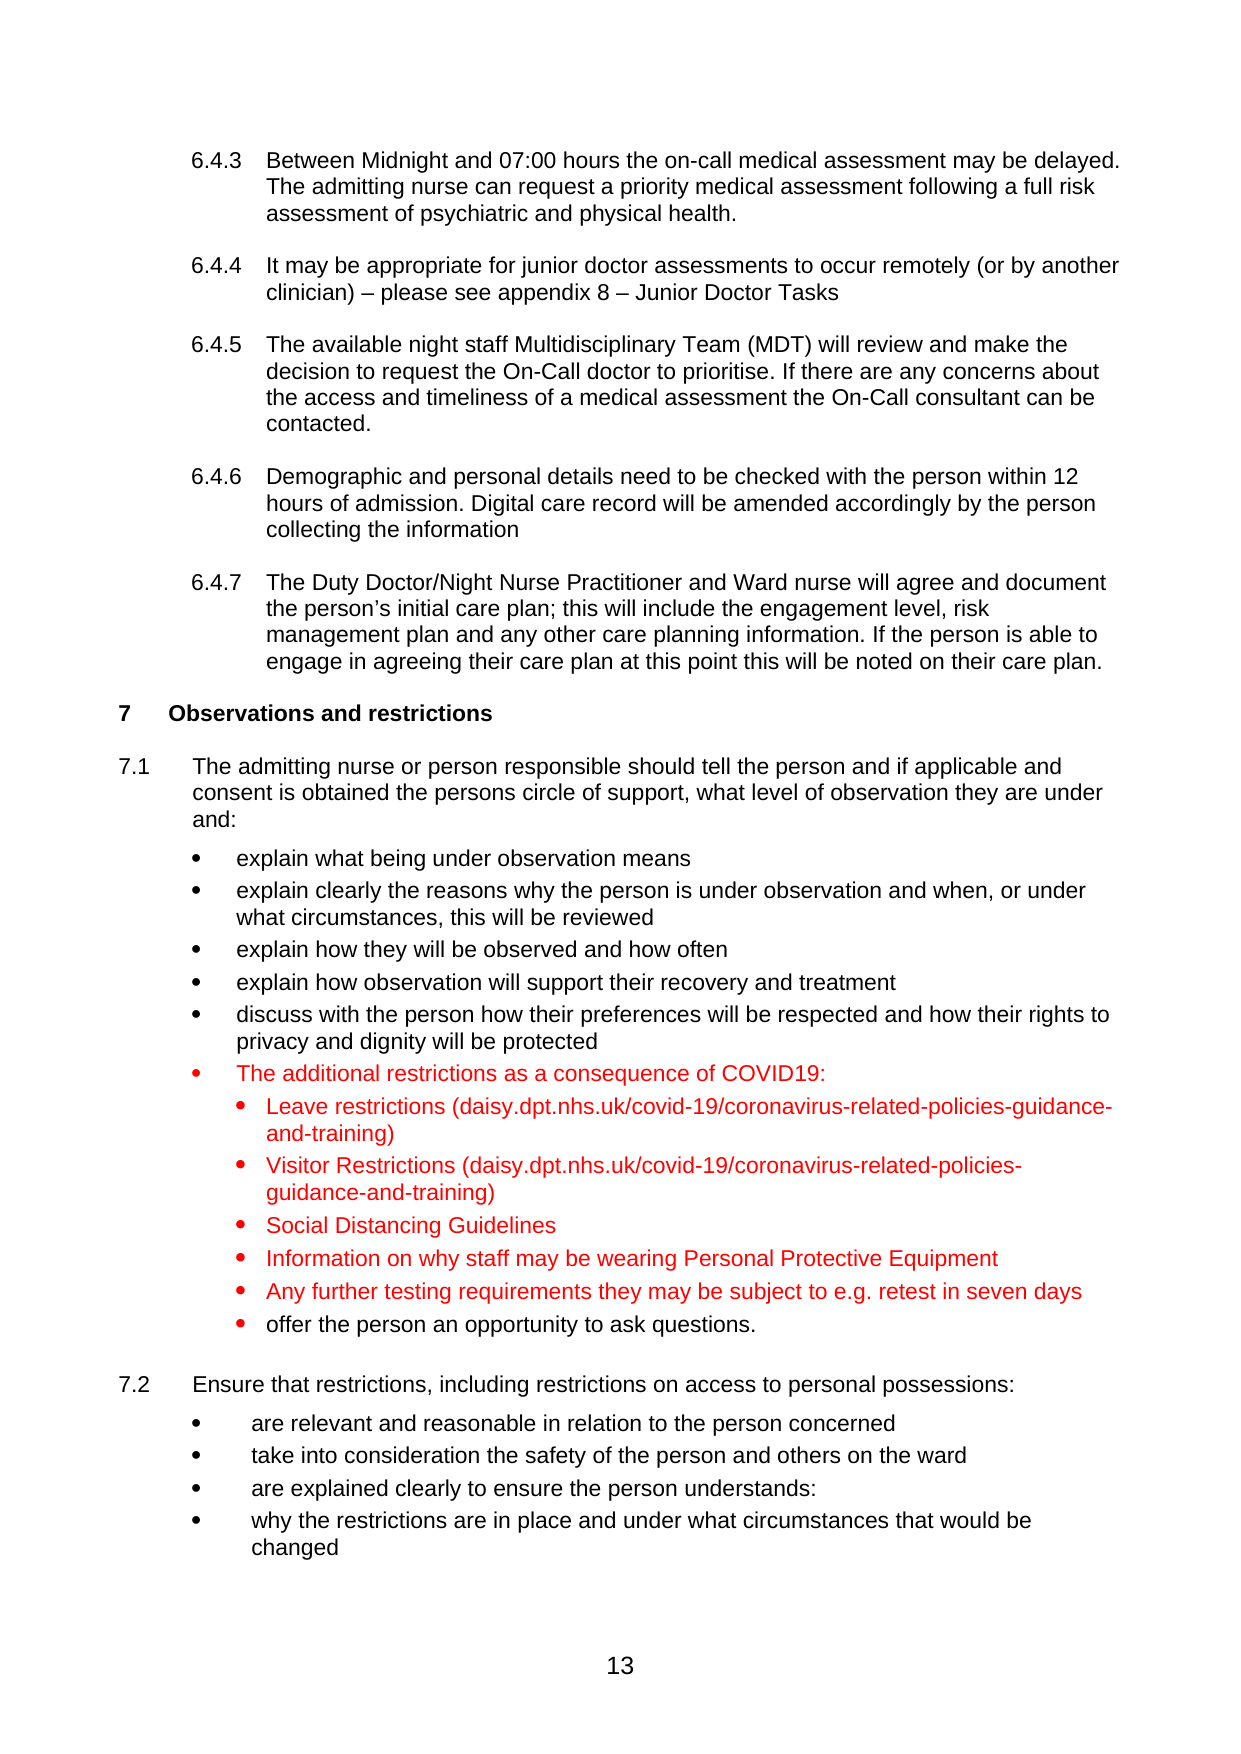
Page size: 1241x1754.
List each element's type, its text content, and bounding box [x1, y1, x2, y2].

list explain how observation will support their recovery and treatment [192, 969, 1122, 995]
list why the restrictions are in place and under what circumstances that would be changed [192, 1507, 1122, 1560]
list are explained clearly to ensure the person understands: [192, 1475, 1122, 1501]
list explain how they will be observed and how often [192, 936, 1122, 962]
list The Duty Doctor/Night Nurse Practitioner and Ward nurse will agree and document the person’s initial care plan; this will include the engagement level, risk management plan and any other care planning information. If the person is able to engage in agreeing their care plan at this point this will be noted on their care plan. [191, 568, 1122, 674]
list discuss with the person how their preferences will be respected and how their rights to privacy and dignity will be protected [192, 1001, 1122, 1054]
list explain what being under observation means [192, 844, 1122, 871]
list Leave restrictions (daisy.dpt.nhs.uk/covid-19/coronavirus-related-policies-guidance-and-training) [236, 1093, 1122, 1146]
list offer the person an opportunity to ask questions. [236, 1311, 1122, 1338]
list are relevant and reasonable in relation to the person concerned [192, 1409, 1122, 1436]
list Social Distancing Guidelines [236, 1212, 1122, 1239]
list It may be appropriate for junior doctor assessments to occur remotely (or by another clinician) – please see appendix 8 – Junior Doctor Tasks [191, 252, 1122, 305]
list Visitor Restrictions (daisy.dpt.nhs.uk/covid-19/coronavirus-related-policies-guidance-and-training) [236, 1152, 1122, 1206]
list Demographic and personal details need to be checked with the person within 12 hours of admission. Digital care record will be amended accordingly by the person collecting the information [191, 463, 1122, 542]
list Ensure that restrictions, including restrictions on access to personal possessions: [118, 1371, 1122, 1397]
list The admitting nurse or person responsible should tell the person and if applicable and consent is obtained the persons circle of support, what level of observation they are under and: [118, 753, 1122, 832]
list explain clearly the reasons why the person is under observation and when, or under what circumstances, this will be reviewed [192, 877, 1122, 930]
list Information on why staff may be wearing Personal Protective Equipment [236, 1245, 1122, 1272]
list The available night staff Multidisciplinary Team (MDT) will review and make the decision to request the On-Call doctor to prioritise. If there are any concerns about the access and timeliness of a medical assessment the On-Call consultant can be contacted. [191, 331, 1122, 437]
list Any further testing requirements they may be subject to e.g. retest in seven days [236, 1278, 1122, 1305]
list Between Midnight and 07:00 hours the on-call medical assessment may be delayed. The admitting nurse can request a priority medical assessment following a full risk assessment of psychiatric and physical health. [191, 147, 1122, 226]
list take into consideration the safety of the person and others on the ward [192, 1442, 1122, 1468]
list The additional restrictions as a consequence of COVID19: [192, 1060, 1122, 1087]
subtitle Observations and restrictions [118, 700, 1122, 727]
